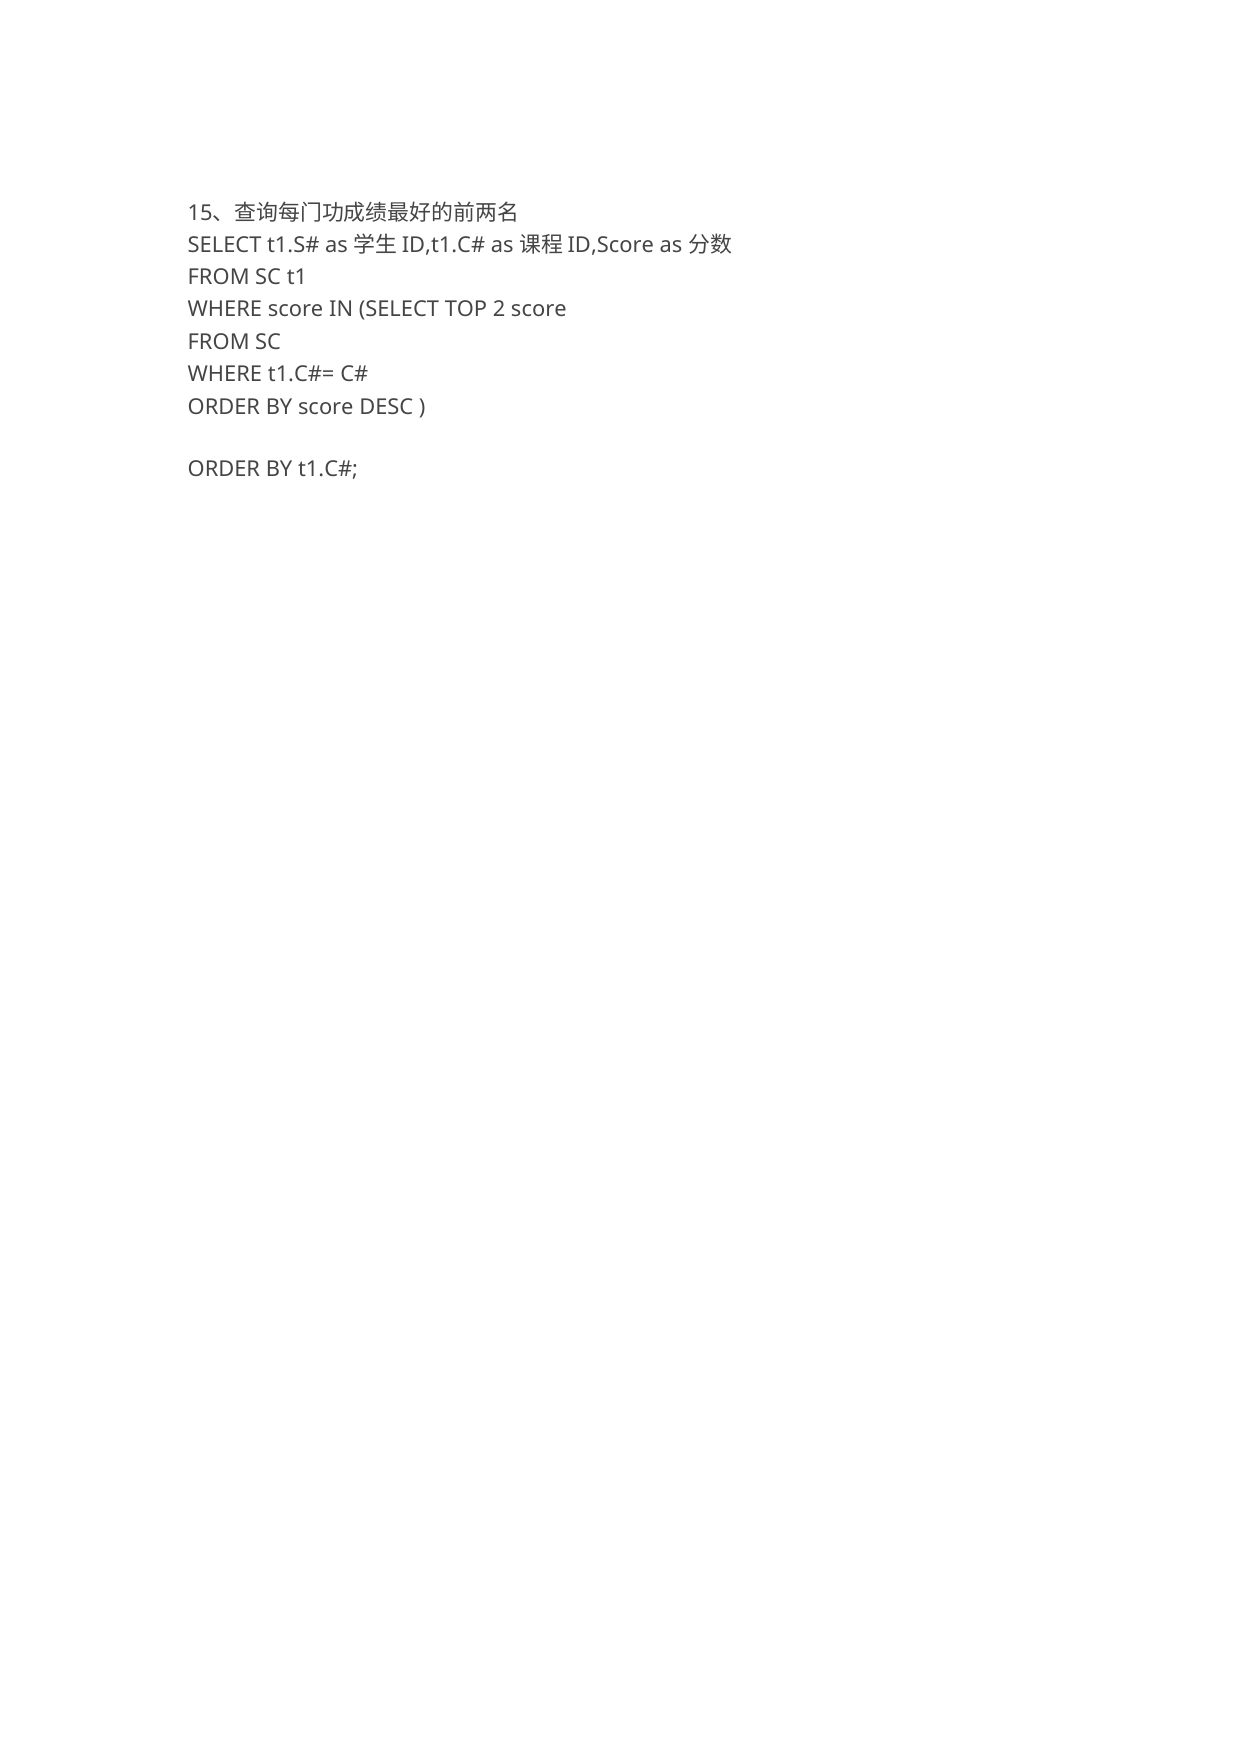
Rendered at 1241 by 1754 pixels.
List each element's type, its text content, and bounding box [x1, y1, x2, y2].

text ORDER BY t1.C#; [187, 451, 1053, 484]
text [187, 162, 1053, 422]
